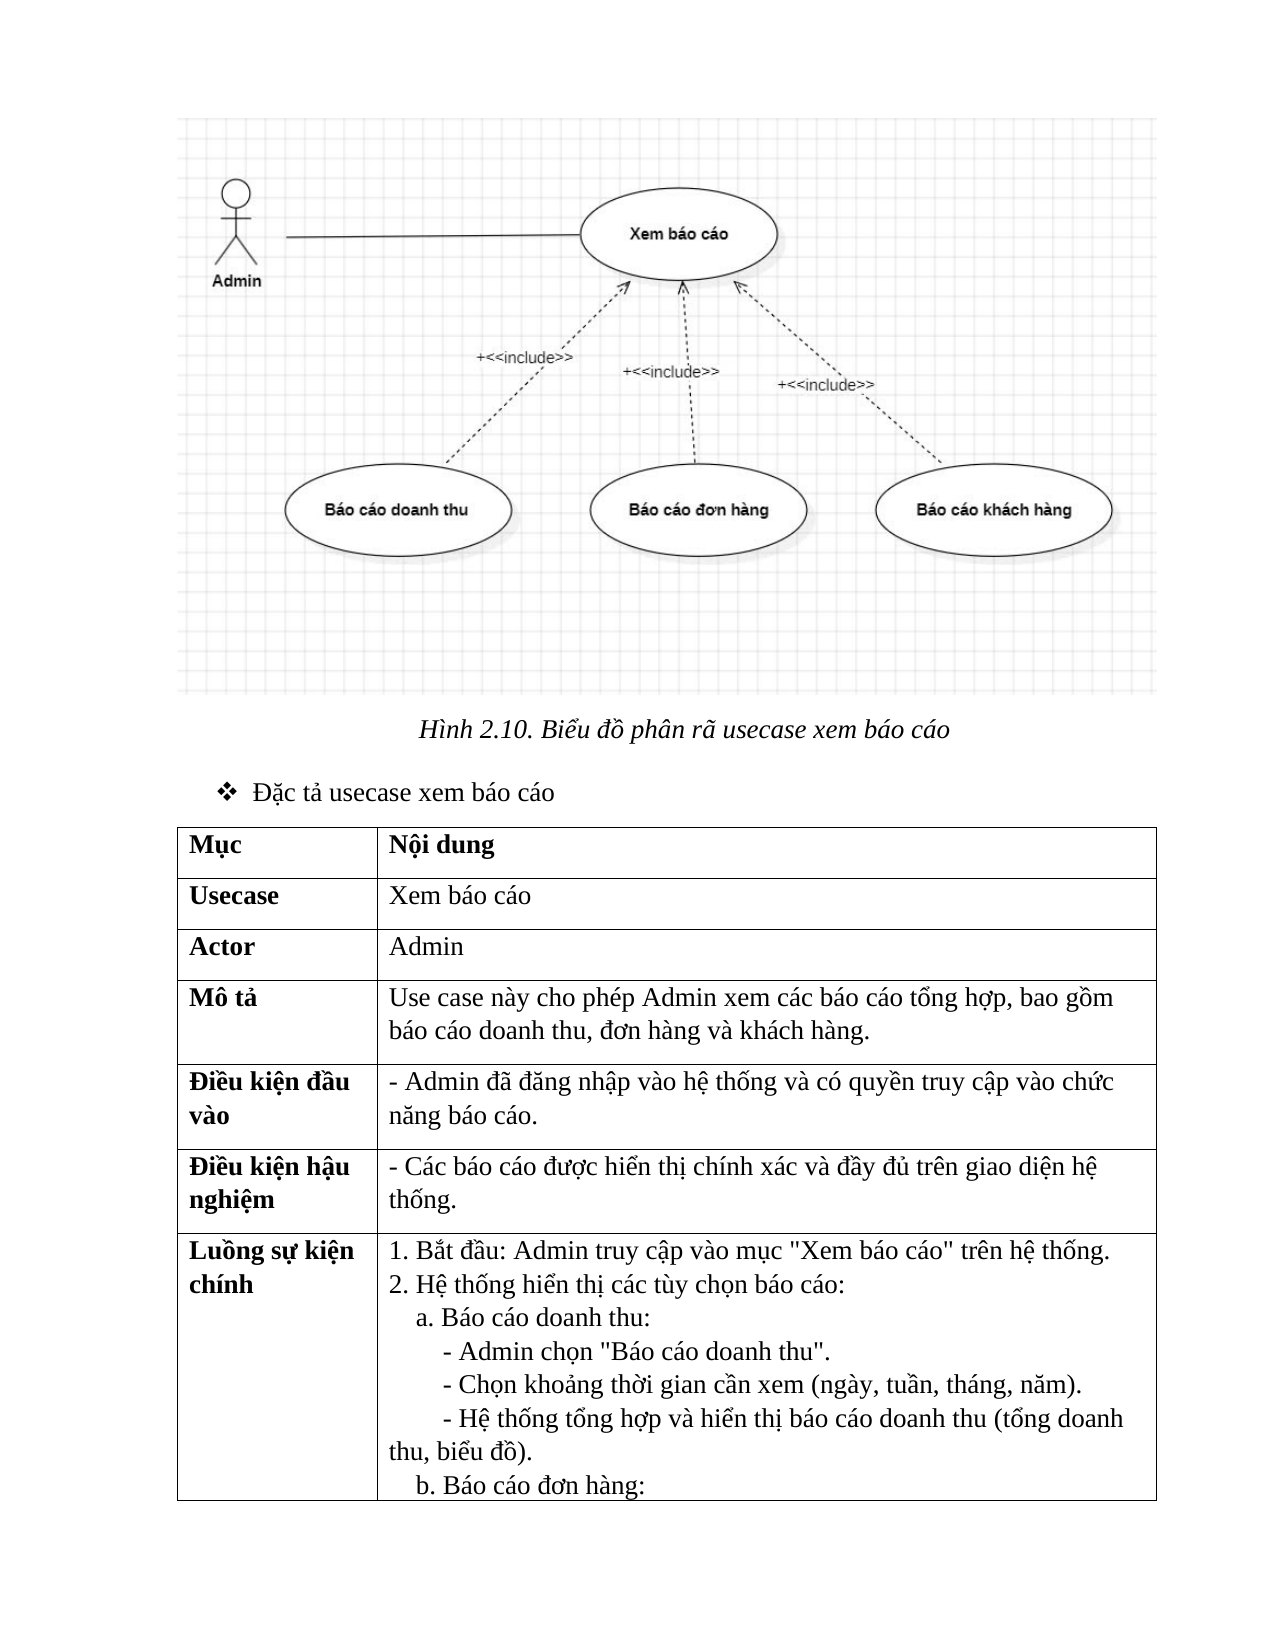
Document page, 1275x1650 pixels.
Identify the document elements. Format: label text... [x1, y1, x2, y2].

table_cell Usecase [178, 879, 377, 929]
picture [177, 118, 1157, 695]
text Hình 2.10. Biểu đồ phân rã usecase xem báo cáo [215, 713, 1157, 744]
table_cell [378, 1234, 1156, 1500]
table_cell Điều kiện đầu vào [178, 1065, 377, 1149]
table_cell Mô tả [178, 981, 377, 1064]
table_cell Điều kiện hậu nghiệm [178, 1150, 377, 1233]
table_cell Actor [178, 930, 377, 980]
table_header Nội dung [378, 828, 1156, 878]
table_cell - Admin đã đăng nhập vào hệ thống và có quyền truy cập vào chức năng báo cáo. [378, 1065, 1156, 1149]
table_cell - Các báo cáo được hiển thị chính xác và đầy đủ trên giao diện hệ thống. [378, 1150, 1156, 1233]
table_cell Admin [378, 930, 1156, 980]
list Đặc tả usecase xem báo cáo [215, 777, 1157, 808]
table_cell Xem báo cáo [378, 879, 1156, 929]
table_cell Luồng sự kiện chính [178, 1234, 377, 1500]
table_cell Use case này cho phép Admin xem các báo cáo tổng hợp, bao gồm báo cáo doanh thu, đơn hàng và khách hàng. [378, 981, 1156, 1064]
table_header Mục [178, 828, 377, 878]
